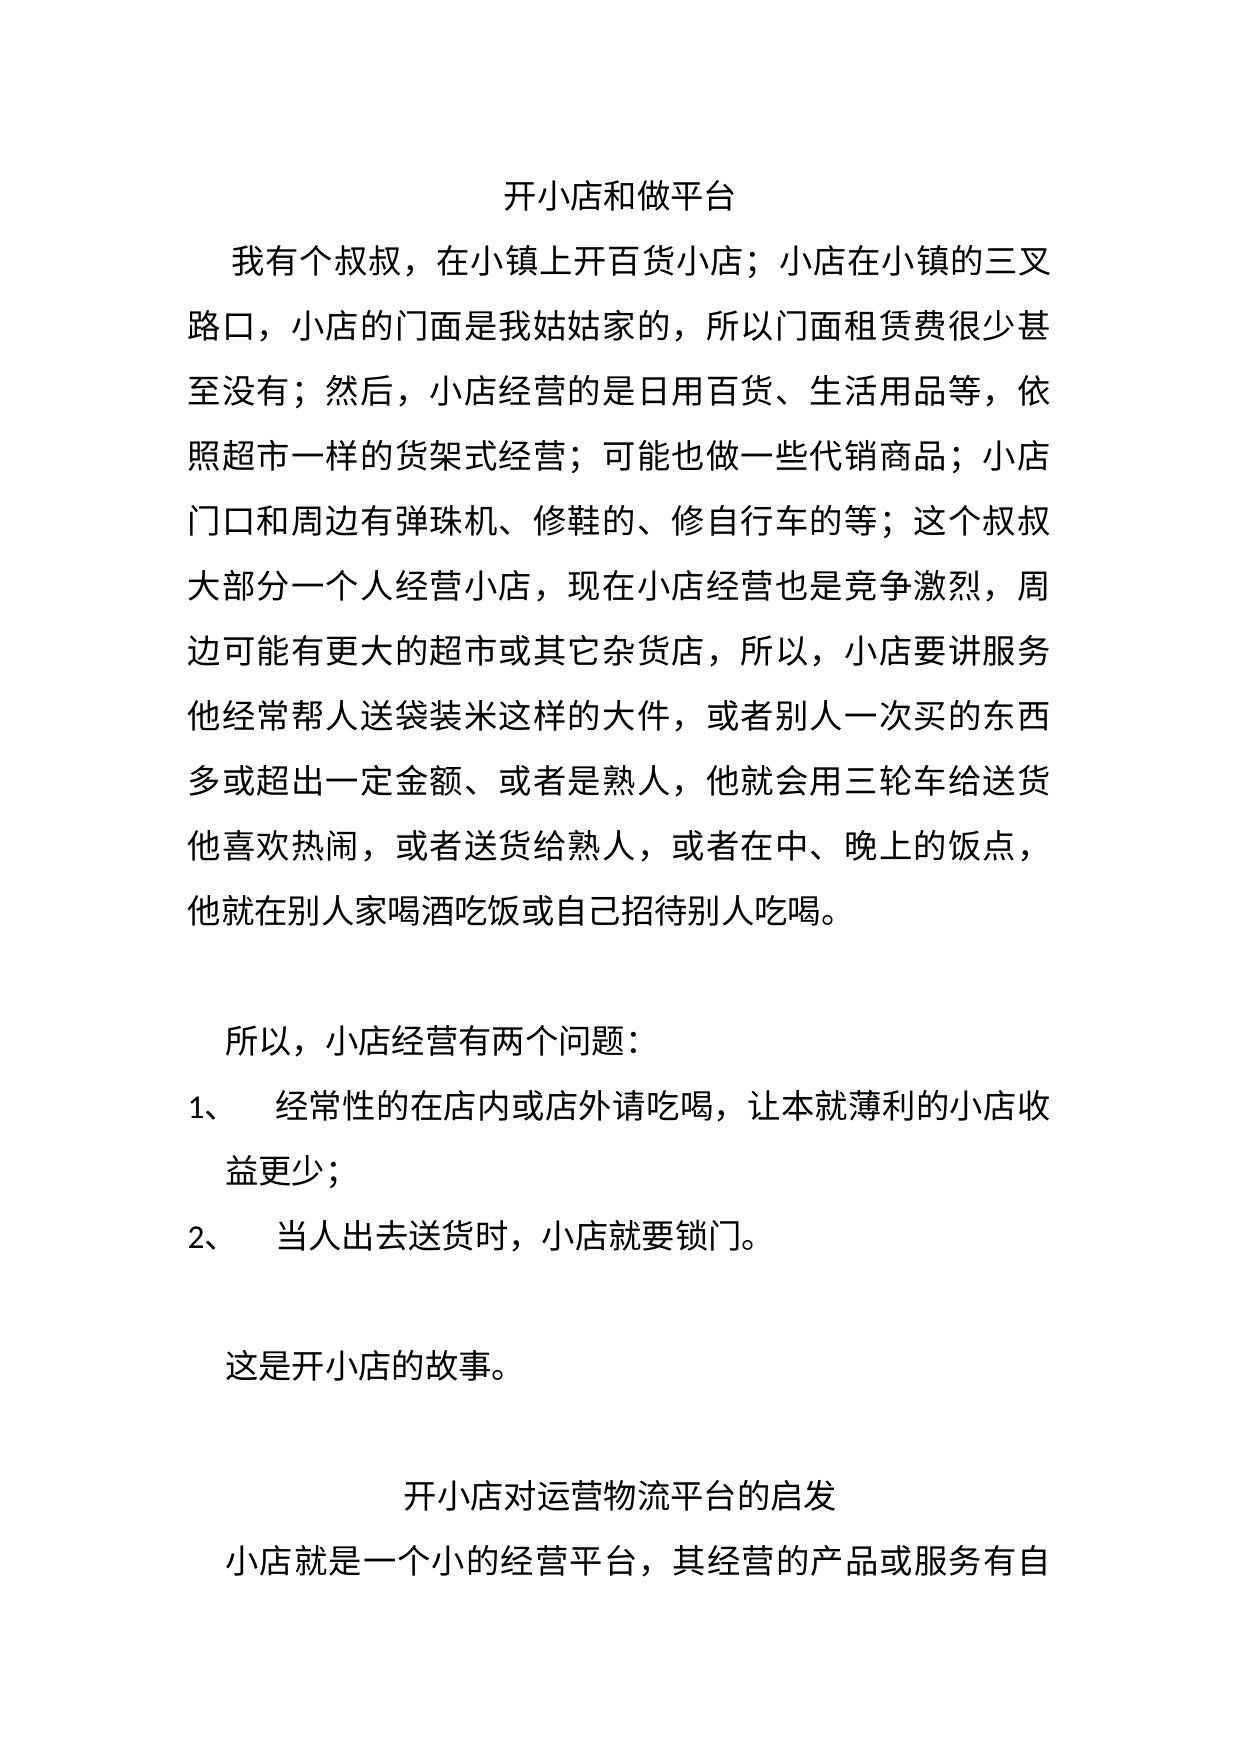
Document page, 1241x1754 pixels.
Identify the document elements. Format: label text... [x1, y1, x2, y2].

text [187, 1527, 1053, 1592]
text 开小店对运营物流平台的启发 [187, 1462, 1053, 1527]
text 我有个叔叔，在小镇上开百货小店；小店在小镇的三叉路口，小店的门面是我姑姑家的，所以门面租赁费很少甚至没有；然后，小店经营的是日用百货、生活用品等，依照超市一样的货架式经营；可能也做一些代销商品；小店门口和周边有弹珠机、修鞋的、修自行车的等；这个叔叔大部分一个人经营小店，现在小店经营也是竞争激烈，周边可能有更大的超市或其它杂货店，所以，小店要讲服务，他经常帮人送袋装米这样的大件，或者别人一次买的东西多或超出一定金额、或者是熟人，他就会用三轮车给送货。他喜欢热闹，或者送货给熟人，或者在中、晚上的饭点，他就在别人家喝酒吃饭或自己招待别人吃喝。 [187, 227, 1053, 942]
list 经常性的在店内或店外请吃喝，让本就薄利的小店收益更少； [187, 1072, 1053, 1202]
text 这是开小店的故事。 [225, 1332, 1053, 1397]
list 当人出去送货时，小店就要锁门。 [187, 1202, 1053, 1267]
text 开小店和做平台 [187, 162, 1053, 227]
text 所以，小店经营有两个问题： [187, 1007, 1053, 1072]
